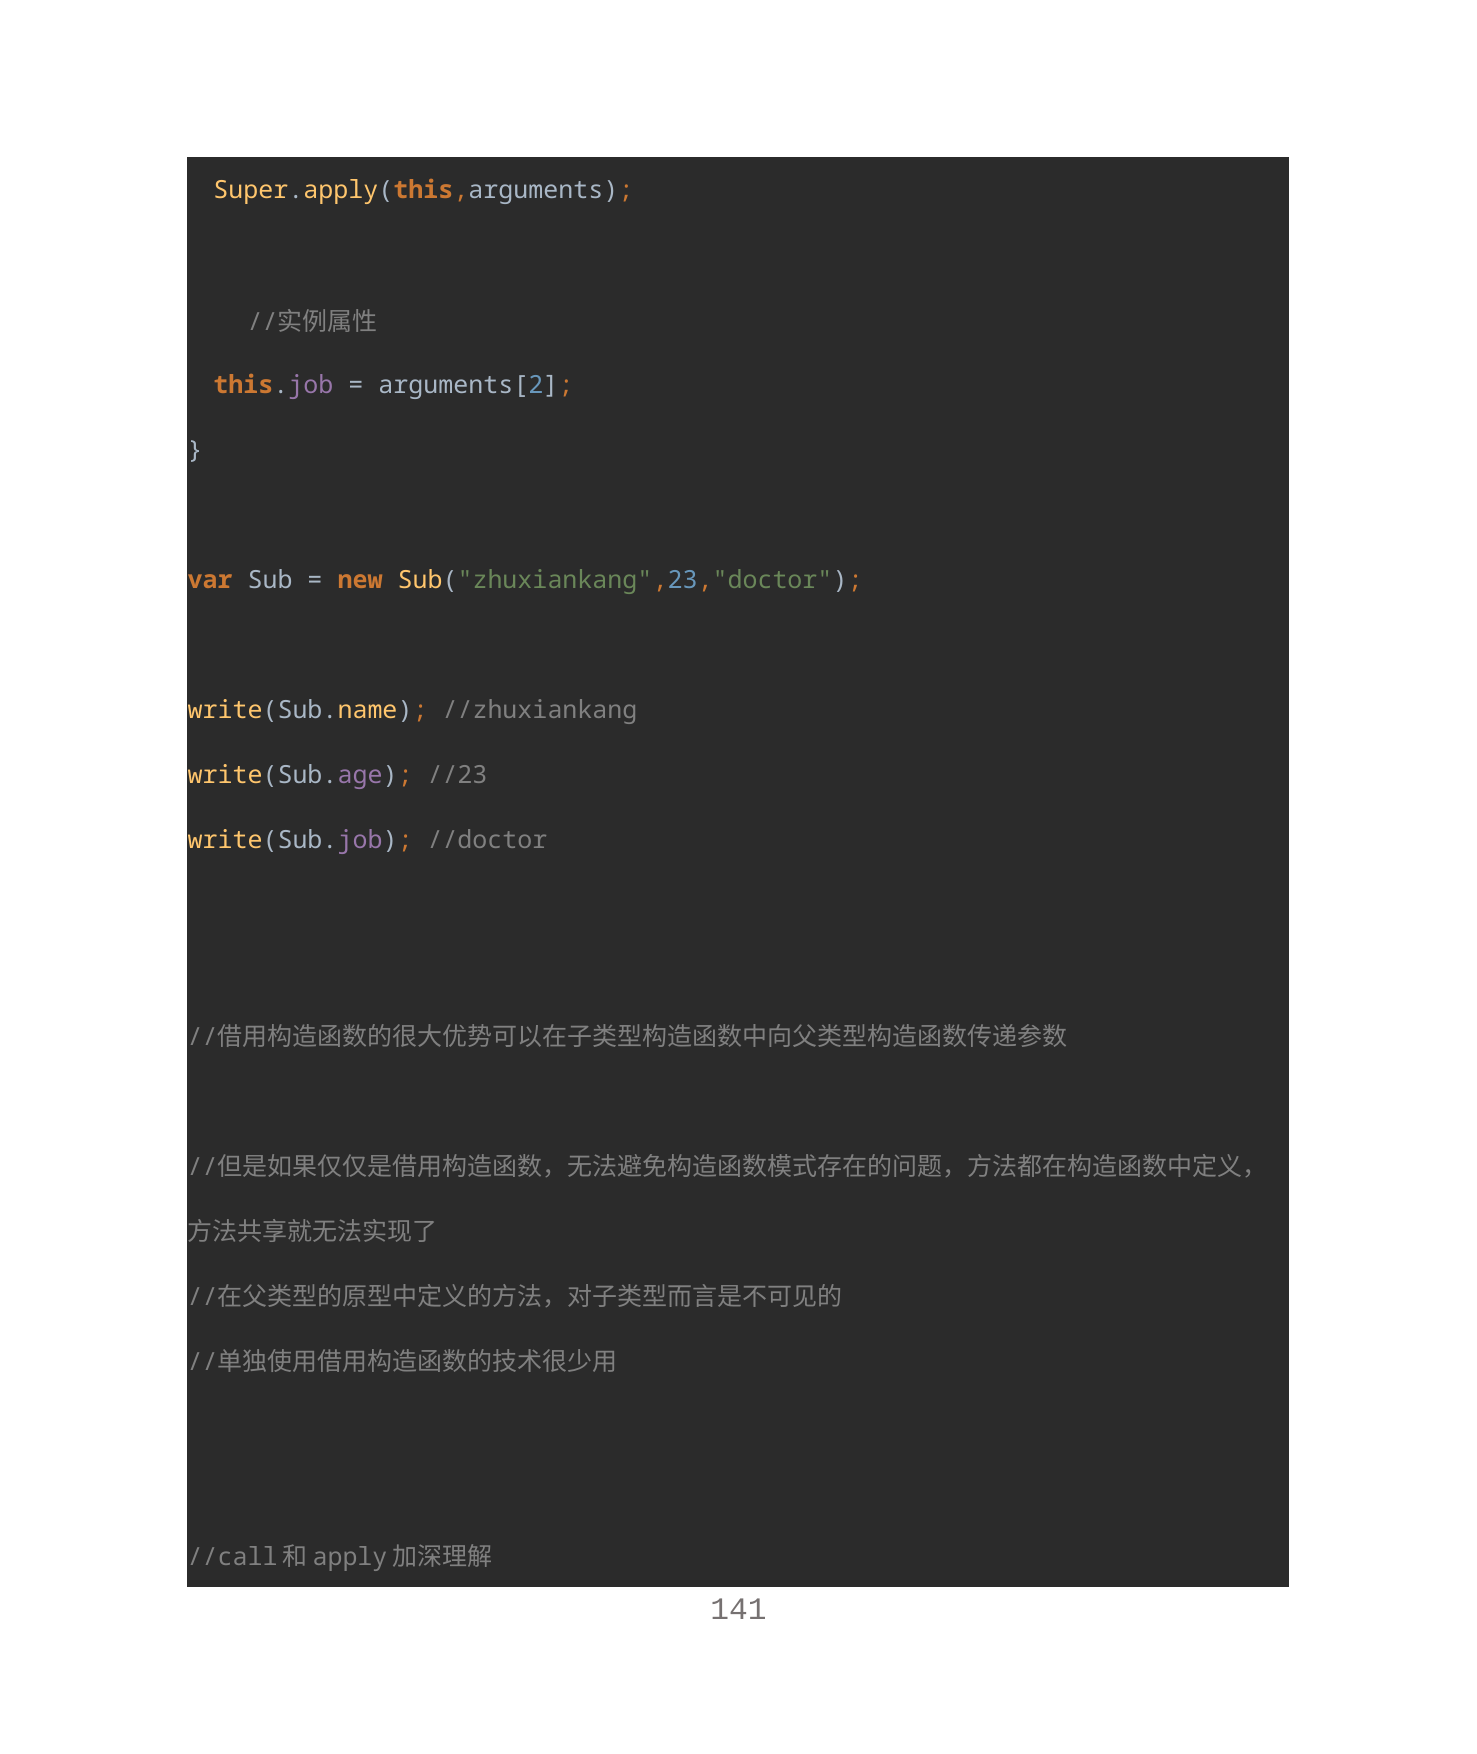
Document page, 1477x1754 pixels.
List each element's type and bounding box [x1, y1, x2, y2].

text [187, 157, 1289, 1587]
